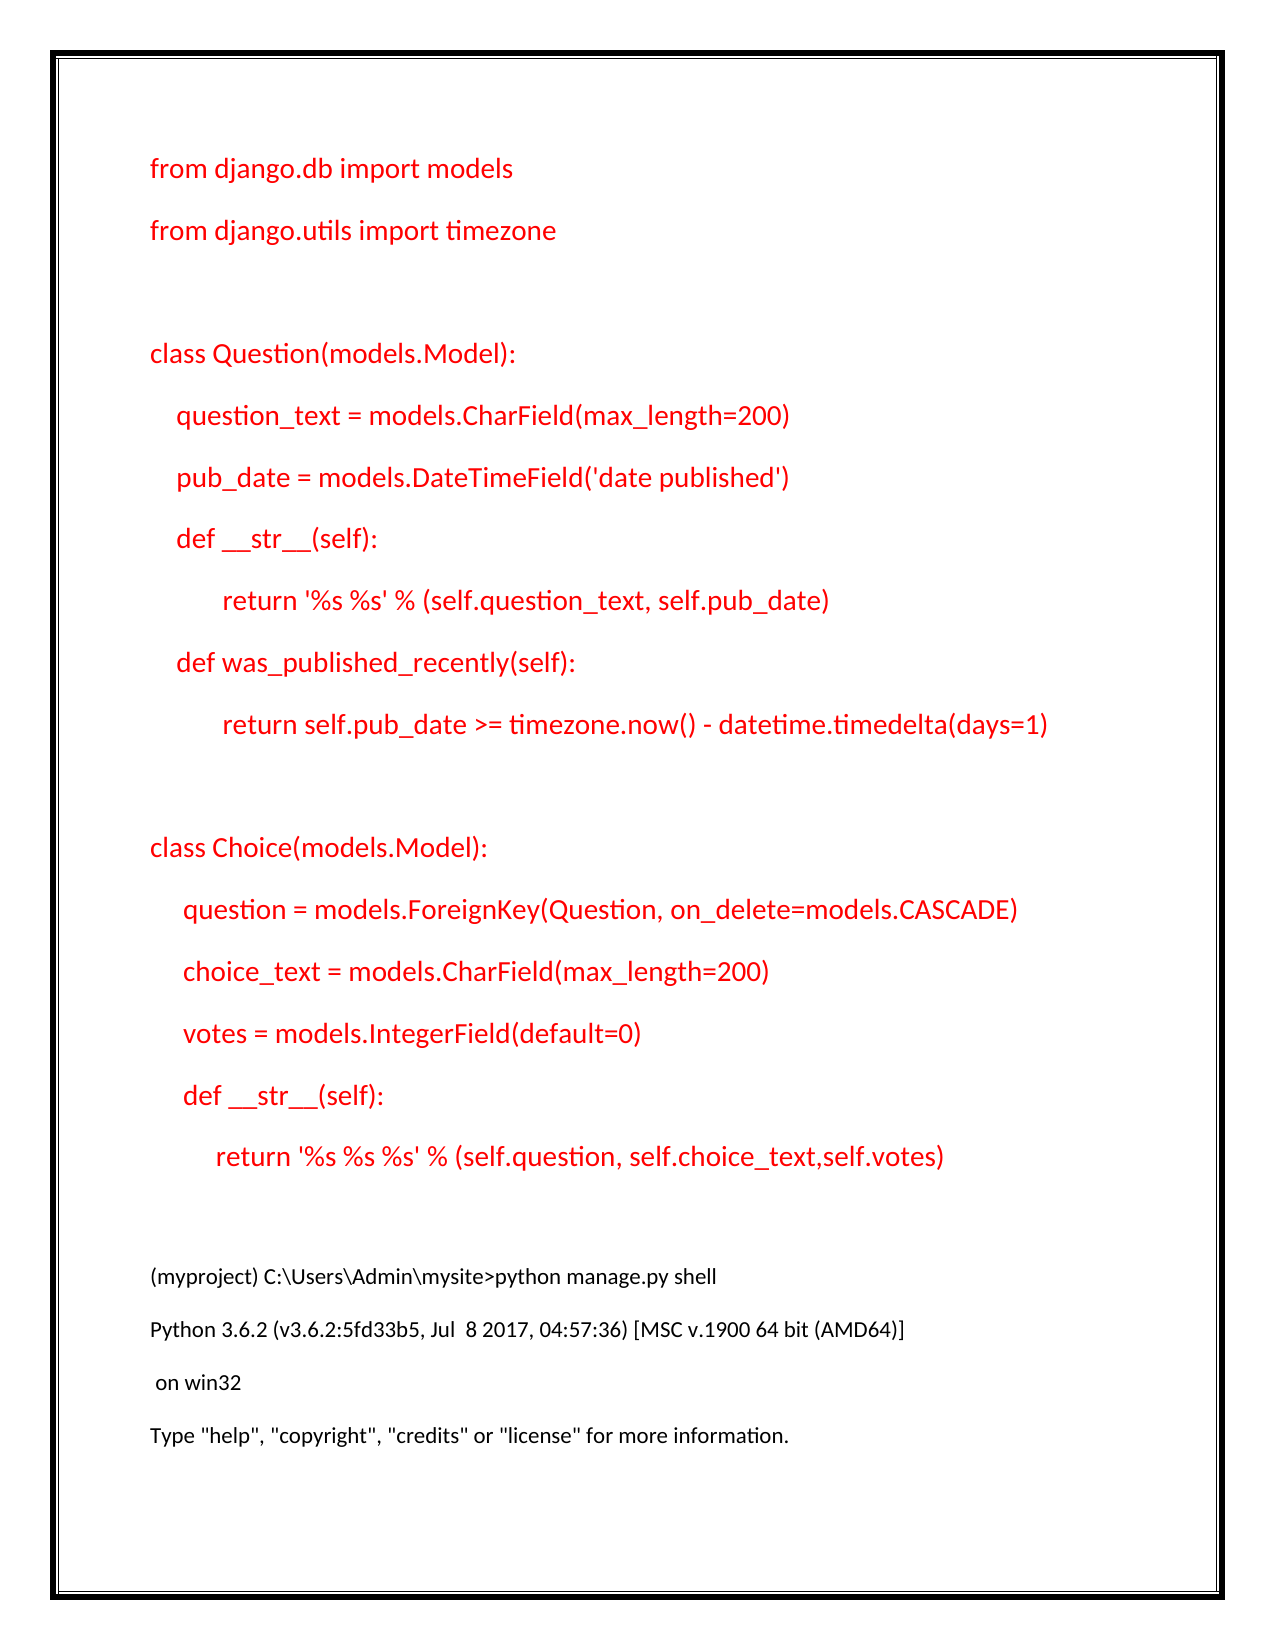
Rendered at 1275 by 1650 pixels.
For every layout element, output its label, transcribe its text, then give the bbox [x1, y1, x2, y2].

text def __str__(self): [150, 521, 1125, 556]
text question = models.ForeignKey(Question, on_delete=models.CASCADE) [150, 891, 1125, 927]
text pub_date = models.DateTimeField('date published') [150, 459, 1125, 494]
text return self.pub_date >= timezone.now() - datetime.timedelta(days=1) [150, 706, 1125, 742]
text class Question(models.Model): [150, 335, 1125, 371]
text Type "help", "copyright", "credits" or "license" for more information. [150, 1421, 1125, 1449]
text choice_text = models.CharField(max_length=200) [150, 953, 1125, 989]
text def __str__(self): [150, 1077, 1125, 1112]
text votes = models.IntegerField(default=0) [150, 1015, 1125, 1050]
text Python 3.6.2 (v3.6.2:5fd33b5, Jul 8 2017, 04:57:36) [MSC v.1900 64 bit (AMD64)] [150, 1315, 1125, 1343]
text (myproject) C:\Users\Admin\mysite>python manage.py shell [150, 1262, 1125, 1290]
text return '%s %s' % (self.question_text, self.pub_date) [150, 582, 1125, 618]
text from django.utils import timezone [150, 212, 1125, 247]
text class Choice(models.Model): [150, 829, 1125, 865]
text def was_published_recently(self): [150, 644, 1125, 680]
text on win32 [150, 1368, 1125, 1396]
text question_text = models.CharField(max_length=200) [150, 397, 1125, 433]
text return '%s %s %s' % (self.question, self.choice_text,self.votes) [150, 1138, 1125, 1174]
text from django.db import models [150, 150, 1125, 186]
